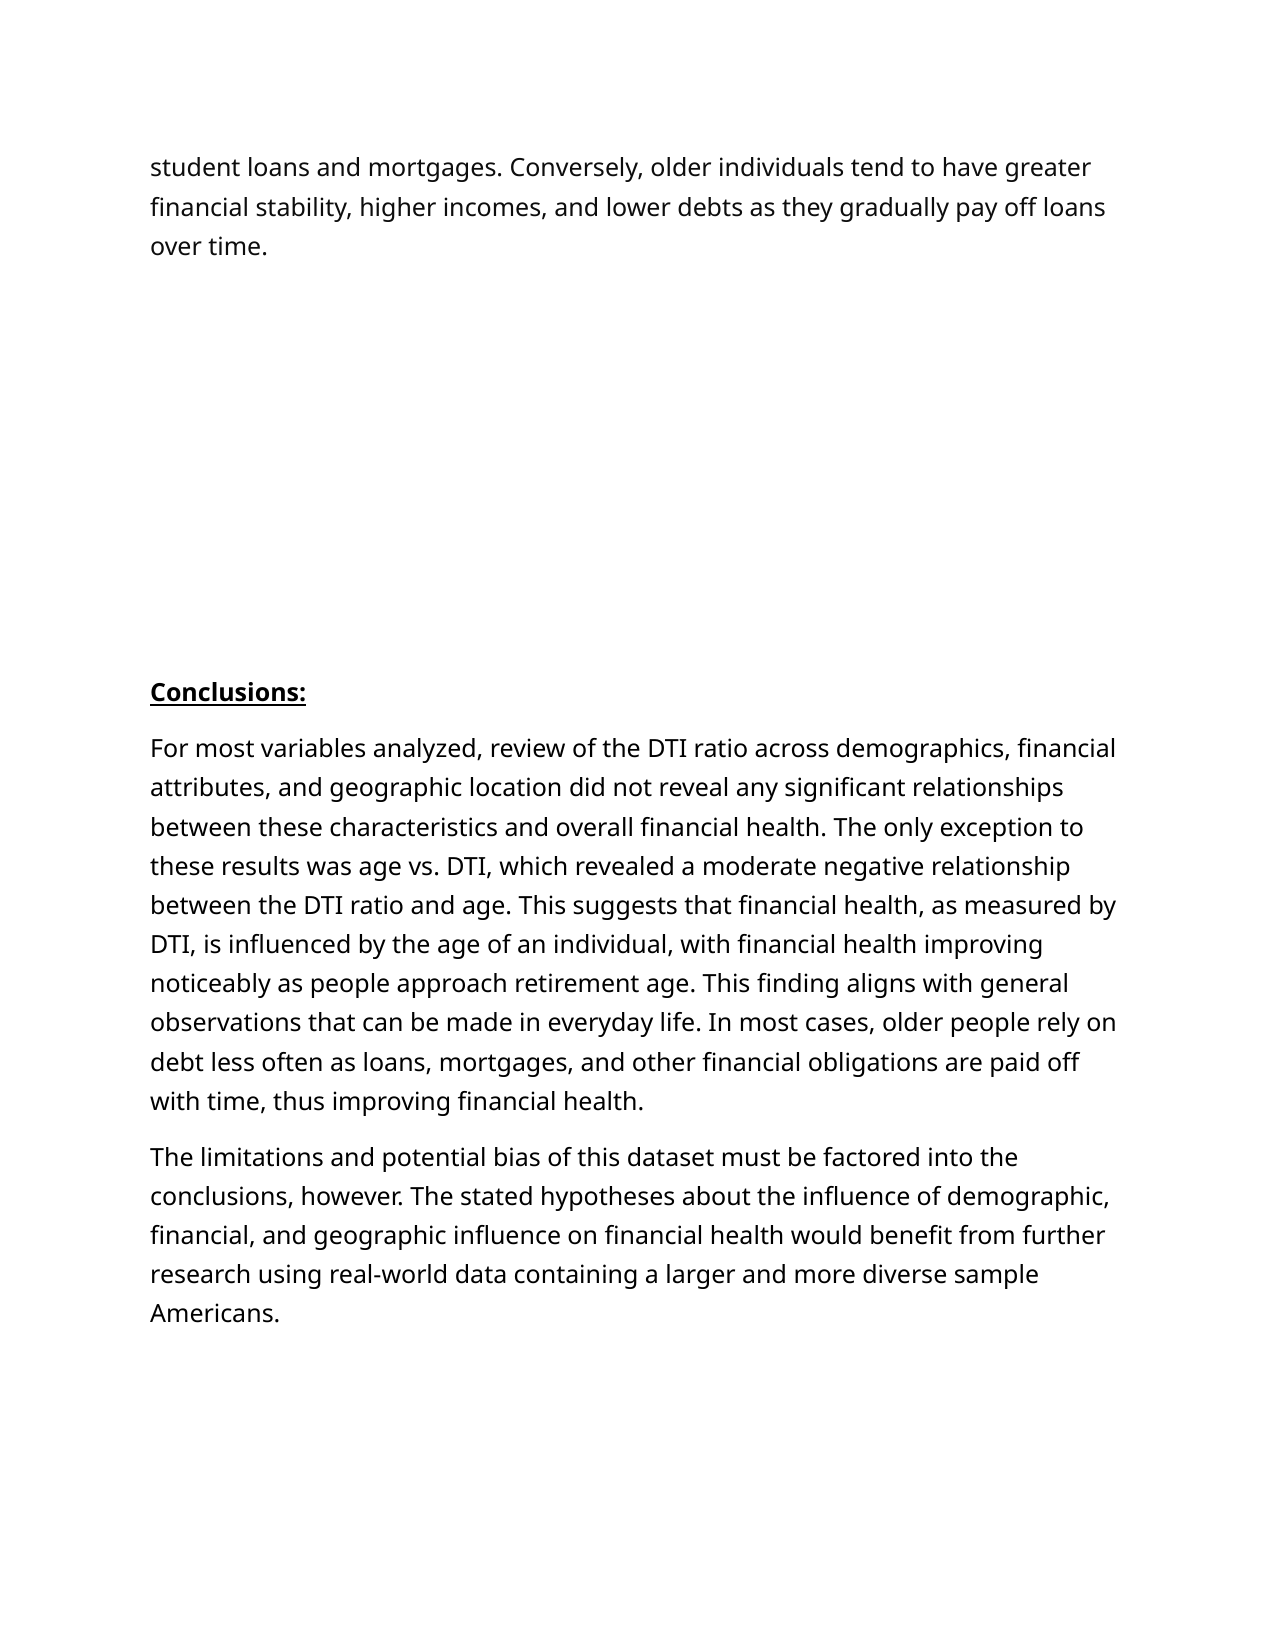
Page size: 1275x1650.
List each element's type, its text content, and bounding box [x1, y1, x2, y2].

text For most variables analyzed, review of the DTI ratio across demographics, financial attributes, and geographic location did not reveal any significant relationships between these characteristics and overall financial health. The only exception to these results was age vs. DTI, which revealed a moderate negative relationship between the DTI ratio and age. This suggests that financial health, as measured by DTI, is influenced by the age of an individual, with financial health improving noticeably as people approach retirement age. This finding aligns with general observations that can be made in everyday life. In most cases, older people rely on debt less often as loans, mortgages, and other financial obligations are paid off with time, thus improving financial health. [150, 731, 1125, 1117]
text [150, 150, 1125, 262]
text Conclusions: [150, 675, 1125, 709]
text The limitations and potential bias of this dataset must be factored into the conclusions, however. The stated hypotheses about the influence of demographic, financial, and geographic influence on financial health would benefit from further research using real-world data containing a larger and more diverse sample Americans. [150, 1139, 1125, 1330]
